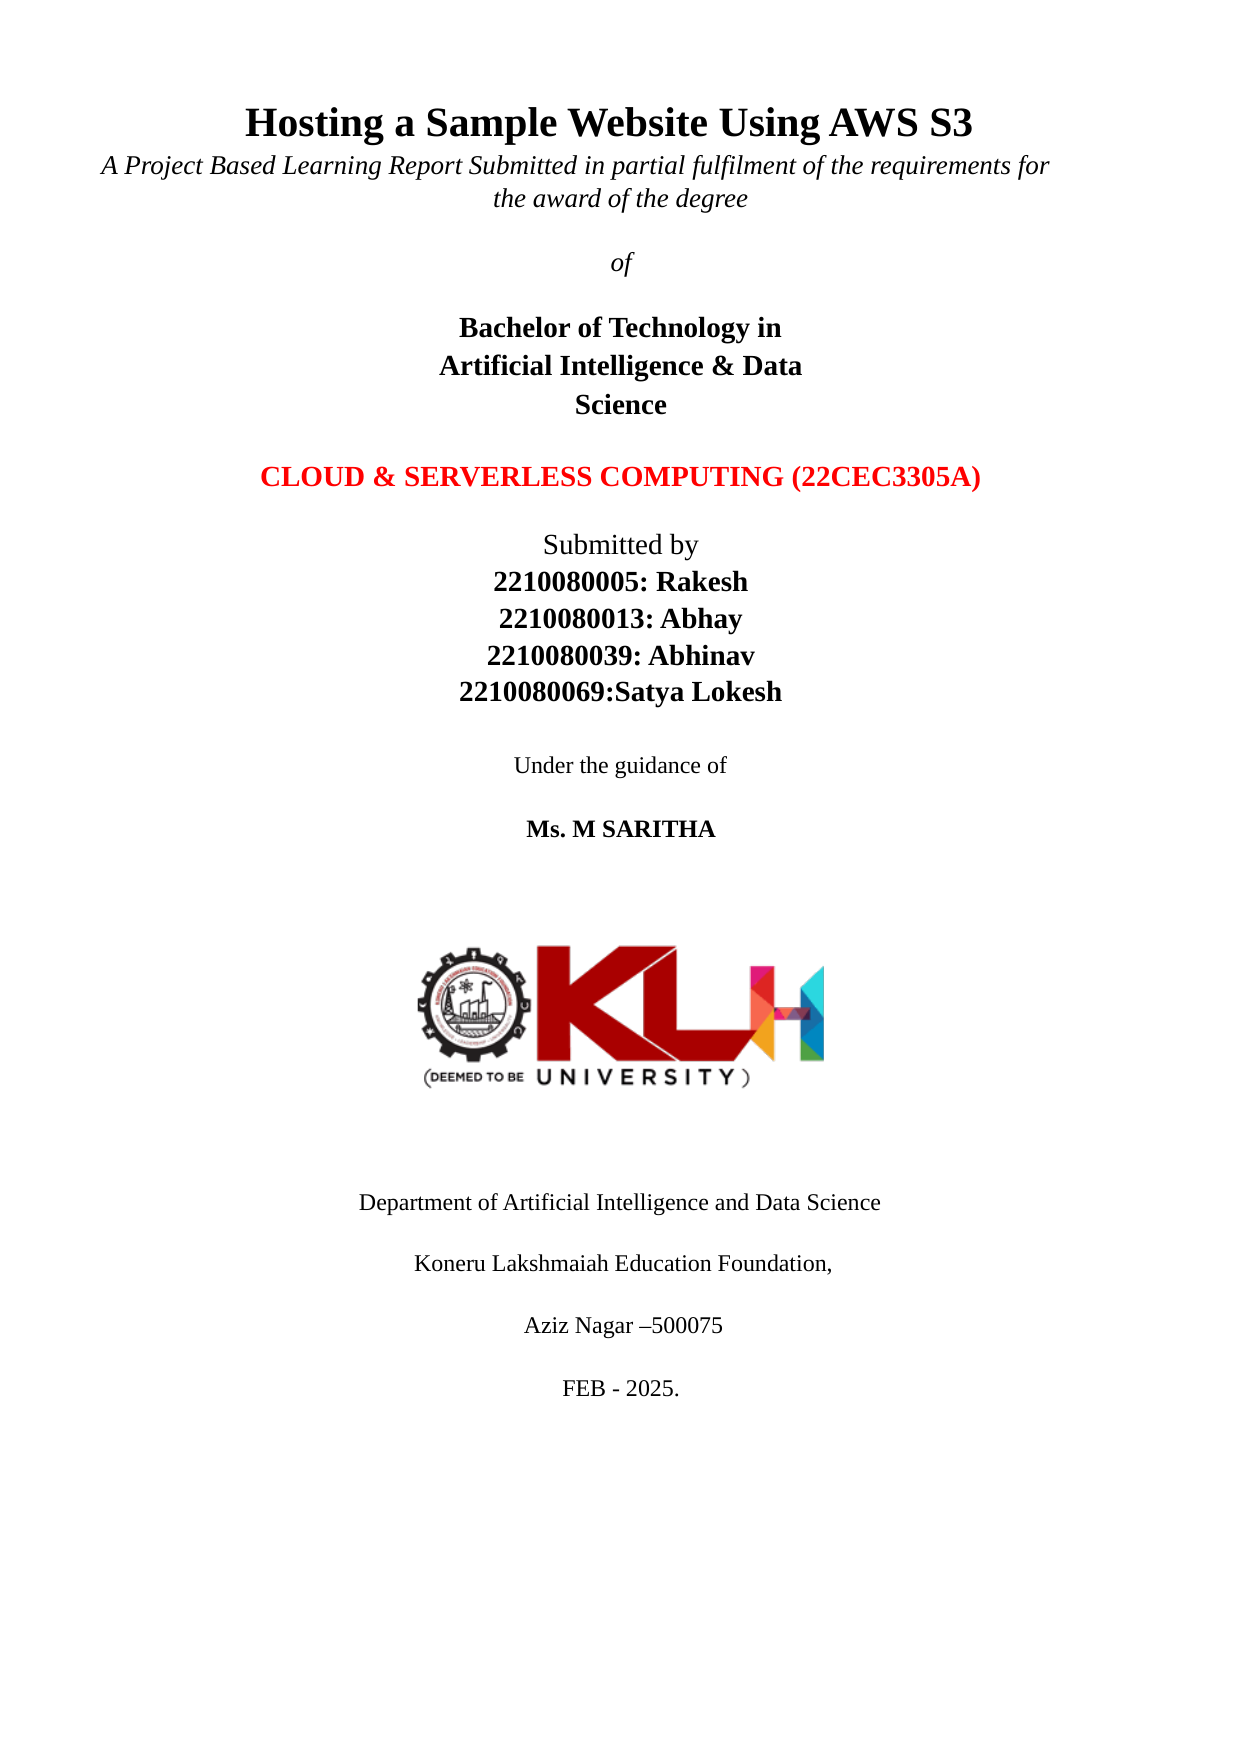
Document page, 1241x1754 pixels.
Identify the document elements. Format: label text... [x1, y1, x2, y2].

text Bachelor of Technology in Artificial Intelligence & Data Science [438, 310, 803, 421]
text Department of Artificial Intelligence and Data Science [330, 1188, 910, 1215]
text FEB - 2025. [330, 1373, 911, 1401]
text Koneru Lakshmaiah Education Foundation, [330, 1249, 916, 1277]
text 2210080013: Abhay [438, 601, 803, 635]
text A Project Based Learning Report Submitted in partial fulfilment of the requirements for [95, 149, 1146, 180]
text the award of the degree [95, 182, 1146, 214]
text Aziz Nagar –500075 [330, 1311, 916, 1339]
text CLOUD & SERVERLESS COMPUTING (22CEC3305A) [95, 459, 1146, 492]
text 2210080039: Abhinav [438, 638, 803, 671]
text Under the guidance of [330, 752, 910, 779]
picture [410, 938, 838, 1096]
text Hosting a Sample Website Using AWS S3 [170, 97, 1146, 145]
subtitle Ms. M SARITHA [95, 814, 1146, 843]
subtitle of [95, 246, 1146, 277]
text 2210080005: Rakesh [438, 564, 803, 598]
text 2210080069:Satya Lokesh [438, 674, 803, 708]
text Submitted by [95, 527, 1146, 561]
